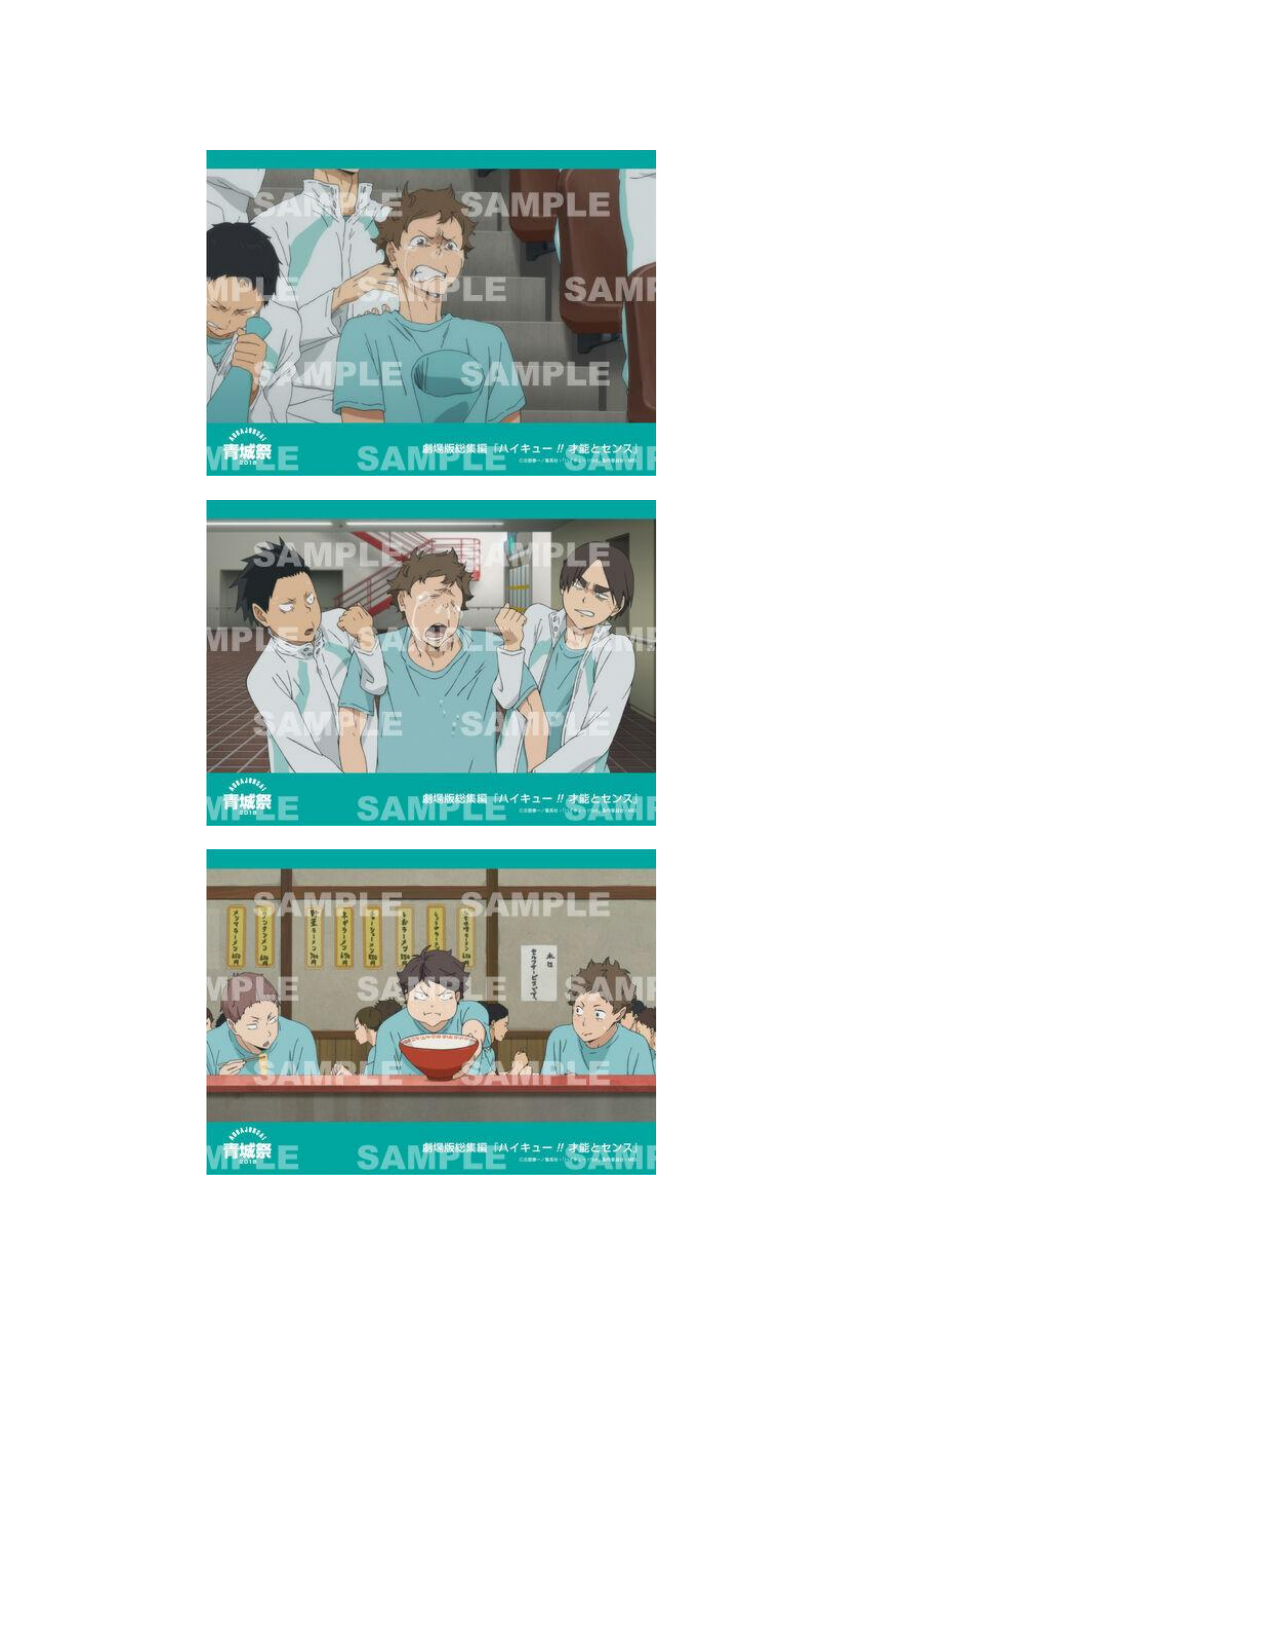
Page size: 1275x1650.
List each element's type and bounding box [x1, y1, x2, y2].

picture [206, 500, 657, 826]
picture [206, 150, 657, 476]
picture [206, 849, 657, 1175]
